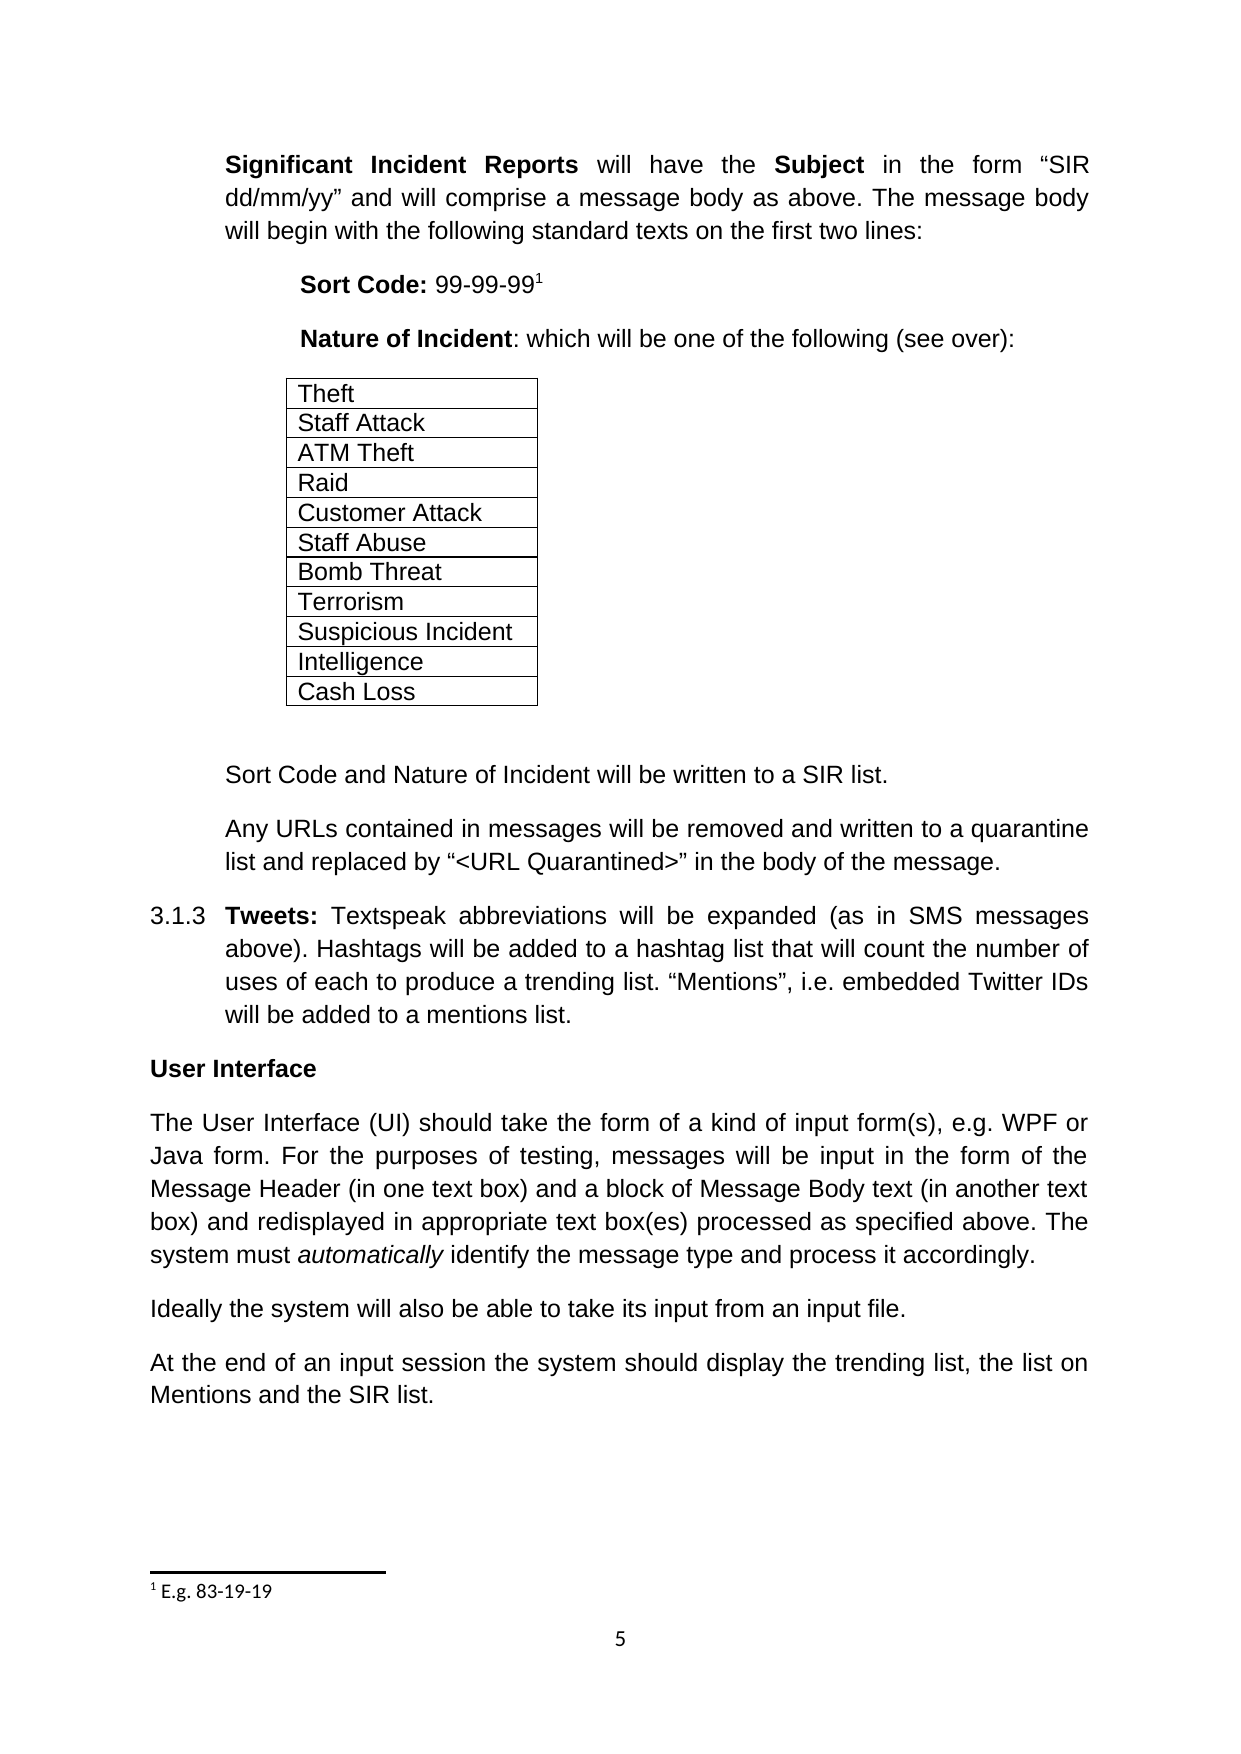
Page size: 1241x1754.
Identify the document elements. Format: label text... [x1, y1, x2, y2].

table_cell Terrorism [287, 587, 537, 616]
text User Interface [150, 1054, 1090, 1083]
table_cell Staff Attack [287, 409, 537, 437]
text Any URLs contained in messages will be removed and written to a quarantine list and replaced by “<URL Quarantined>” in the body of the message. [225, 814, 1090, 876]
table_cell Raid [287, 468, 537, 497]
table_cell Cash Loss [287, 677, 537, 705]
table_cell Staff Abuse [287, 528, 537, 556]
text Nature of Incident: which will be one of the following (see over): [150, 324, 1090, 352]
text Ideally the system will also be able to take its input from an input file. [150, 1294, 1090, 1322]
table_cell Bomb Threat [287, 558, 537, 586]
table_cell Suspicious Incident [287, 617, 537, 646]
table_cell Customer Attack [287, 498, 537, 527]
text Sort Code and Nature of Incident will be written to a SIR list. [225, 760, 1090, 789]
table_cell ATM Theft [287, 438, 537, 467]
text Sort Code: 99-99-99 [150, 270, 1090, 299]
text The User Interface (UI) should take the form of a kind of input form(s), e.g. WPF or Java form. For the purposes of testing, messages will be input in the form of the Message Header (in one text box) and a block of Message Body text (in another text box) and redisplayed in appropriate text box(es) processed as specified above. The system must automatically identify the message type and process it accordingly. [150, 1108, 1090, 1268]
text Significant Incident Reports will have the Subject in the form “SIR dd/mm/yy” and will comprise a message body as above. The message body will begin with the following standard texts on the first two lines: [225, 150, 1090, 245]
table_cell Intelligence [287, 647, 537, 676]
text At the end of an input session the system should display the trending list, the list on Mentions and the SIR list. [150, 1347, 1090, 1409]
table_header Theft [287, 379, 537, 407]
list Tweets: Textspeak abbreviations will be expanded (as in SMS messages above). Hashtags will be added to a hashtag list that will count the number of uses of each to produce a trending list. “Mentions”, i.e. embedded Twitter IDs will be added to a mentions list. [150, 901, 1090, 1029]
